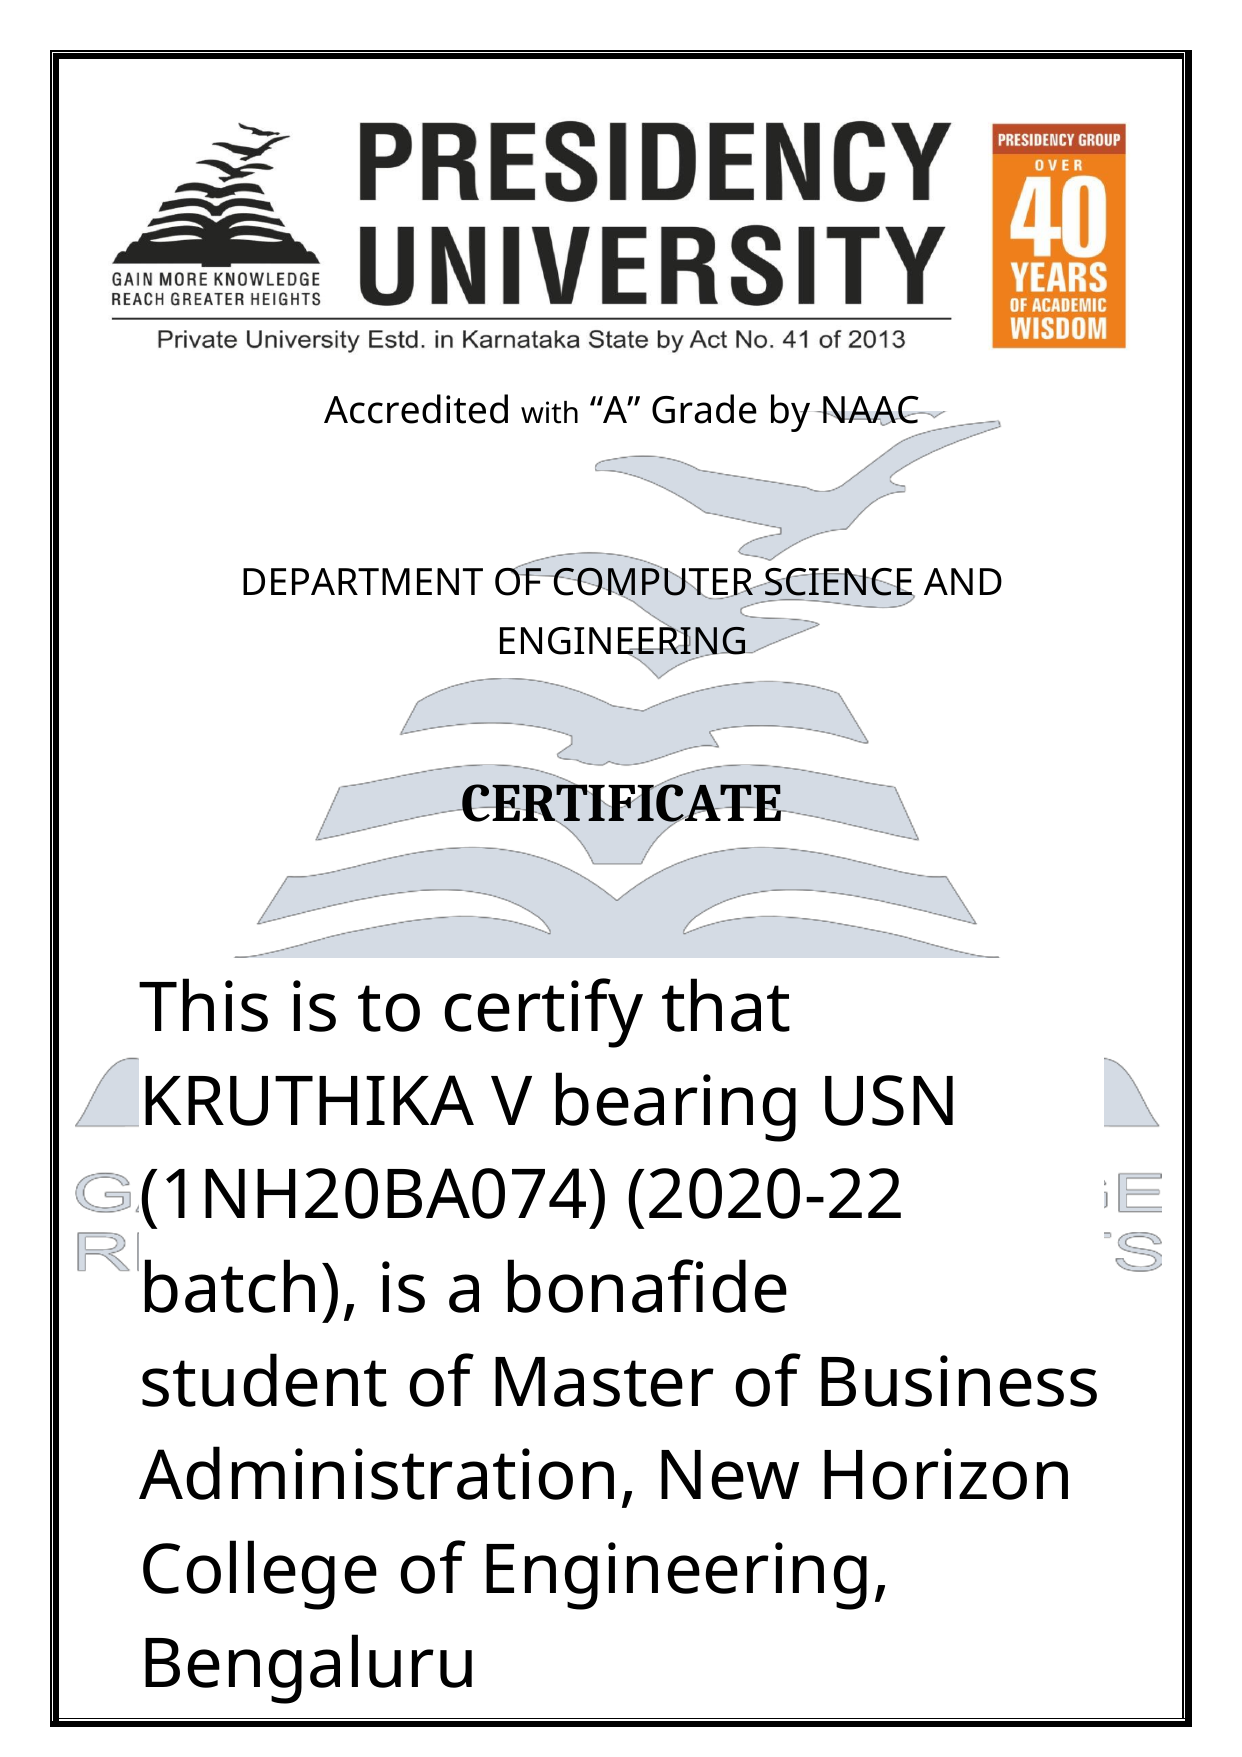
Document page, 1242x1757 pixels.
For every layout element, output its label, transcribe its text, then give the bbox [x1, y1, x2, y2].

text CERTIFICATE [139, 773, 1104, 835]
text This is to certify that KRUTHIKA V bearing USN (1NH20BA074) (2020-22 batch), is a bonafide [139, 958, 1104, 1332]
text student of Master of Business Administration, New Horizon College of Engineering, Bengaluru [139, 1332, 1104, 1707]
text Accredited with “A” Grade by NAAC [139, 383, 1104, 434]
text DEPARTMENT OF COMPUTER SCIENCE AND ENGINEERING [139, 556, 1104, 665]
picture [75, 62, 1162, 1283]
